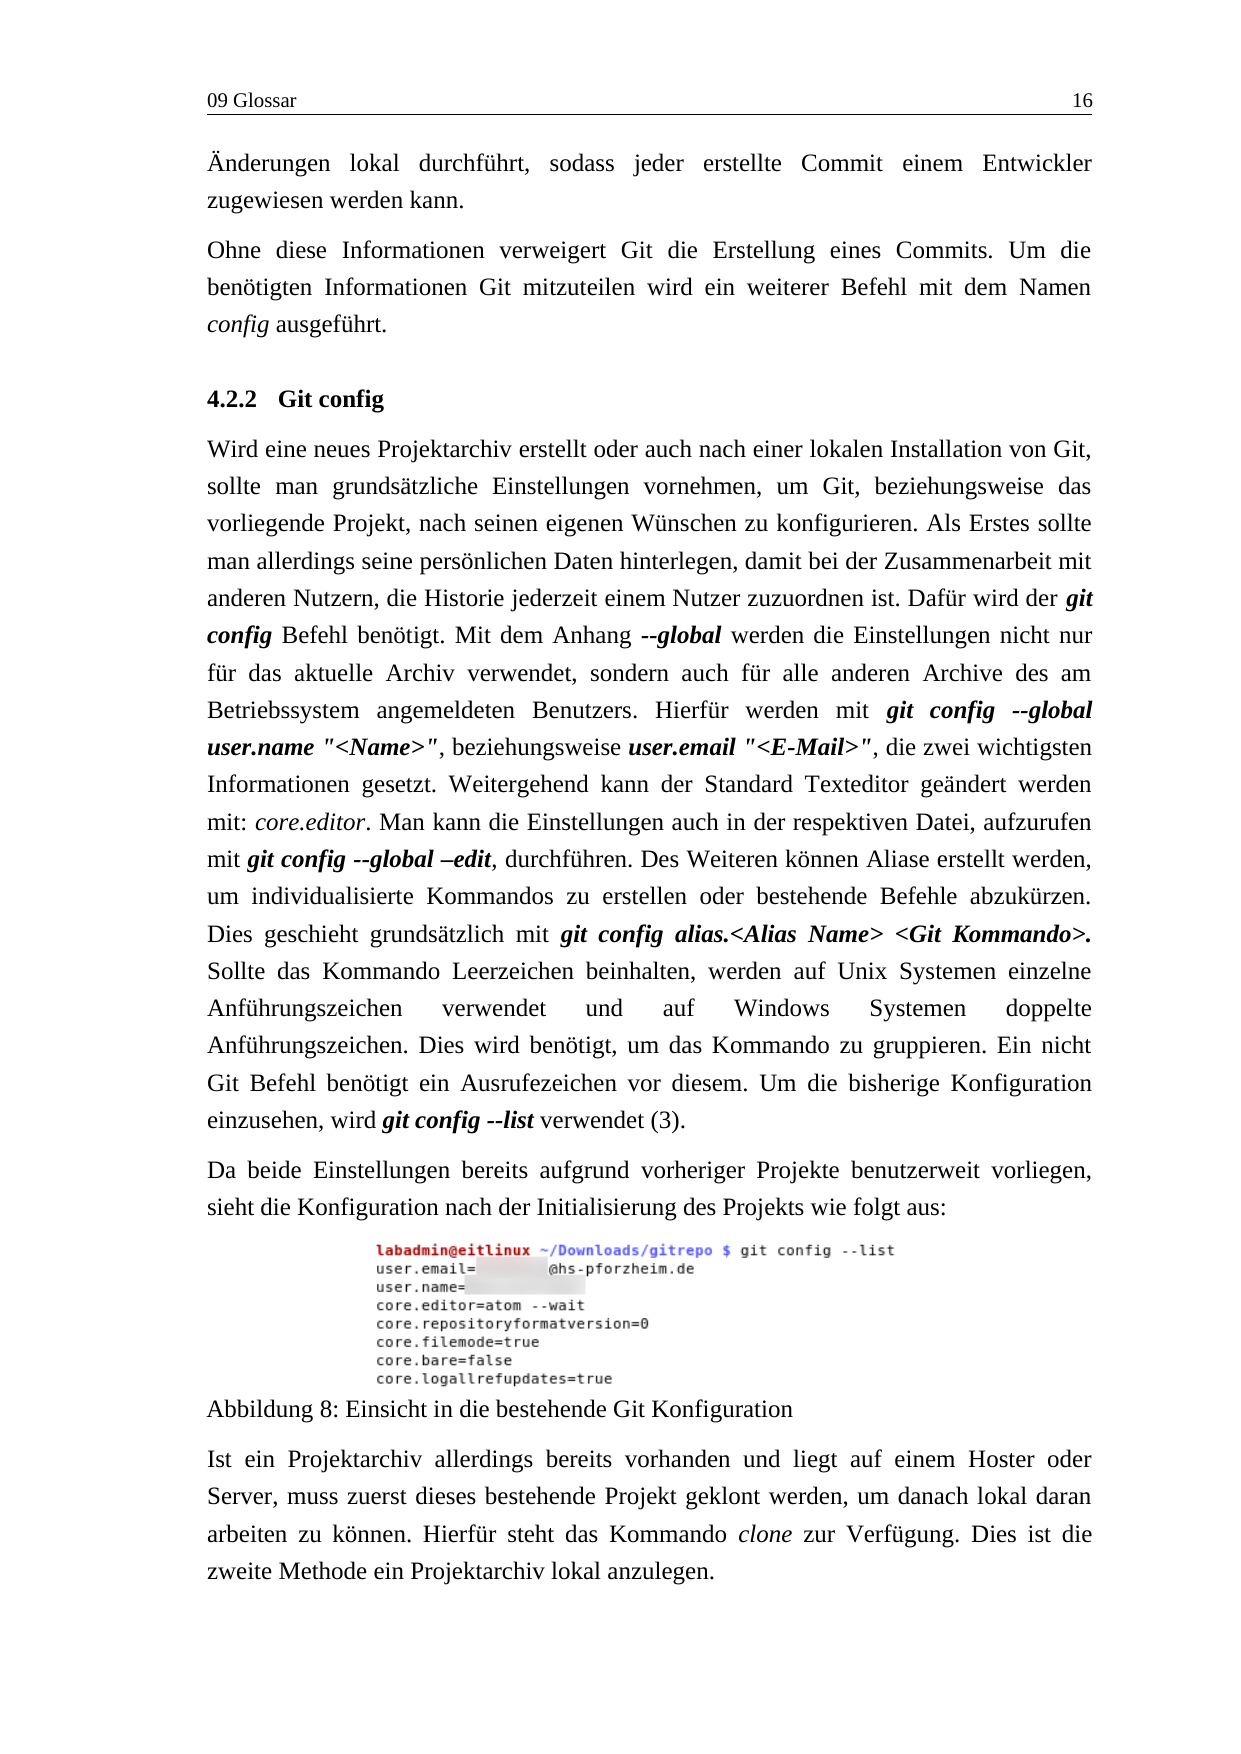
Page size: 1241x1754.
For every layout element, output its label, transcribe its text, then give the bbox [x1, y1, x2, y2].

text Ohne diese Informationen verweigert Git die Erstellung eines Commits. Um die benötigten Informationen Git mitzuteilen wird ein weiterer Befehl mit dem Namen config ausgeführt. [207, 235, 1092, 338]
text Da beide Einstellungen bereits aufgrund vorheriger Projekte benutzerweit vorliegen, sieht die Konfiguration nach der Initialisierung des Projekts wie folgt aus: [207, 1155, 1092, 1221]
text Wird eine neues Projektarchiv erstellt oder auch nach einer lokalen Installation von Git, sollte man grundsätzliche Einstellungen vornehmen, um Git, beziehungsweise das vorliegende Projekt, nach seinen eigenen Wünschen zu konfigurieren. Als Erstes sollte man allerdings seine persönlichen Daten hinterlegen, damit bei der Zusammenarbeit mit anderen Nutzern, die Historie jederzeit einem Nutzer zuzuordnen ist. Dafür wird der git config Befehl benötigt. Mit dem Anhang --global werden die Einstellungen nicht nur für das aktuelle Archiv verwendet, sondern auch für alle anderen Archive des am Betriebssystem angemeldeten Benutzers. Hierfür werden mit git config --global user.name "<Name>", beziehungsweise user.email "<E-Mail>", die zwei wichtigsten Informationen gesetzt. Weitergehend kann der Standard Texteditor geändert werden mit: core.editor. Man kann die Einstellungen auch in der respektiven Datei, aufzurufen mit git config --global –edit, durchführen. Des Weiteren können Aliase erstellt werden, um individualisierte Kommandos zu erstellen oder bestehende Befehle abzukürzen. Dies geschieht grundsätzlich mit git config alias.<Alias Name> <Git Kommando>. Sollte das Kommando Leerzeichen beinhalten, werden auf Unix Systemen einzelne Anführungszeichen verwendet und auf Windows Systemen doppelte Anführungszeichen. Dies wird benötigt, um das Kommando zu gruppieren. Ein nicht Git Befehl benötigt ein Ausrufezeichen vor diesem. Um die bisherige Konfiguration einzusehen, wird git config --list verwendet . [207, 434, 1092, 1134]
subtitle Git config [207, 384, 1092, 413]
picture [376, 1241, 923, 1389]
